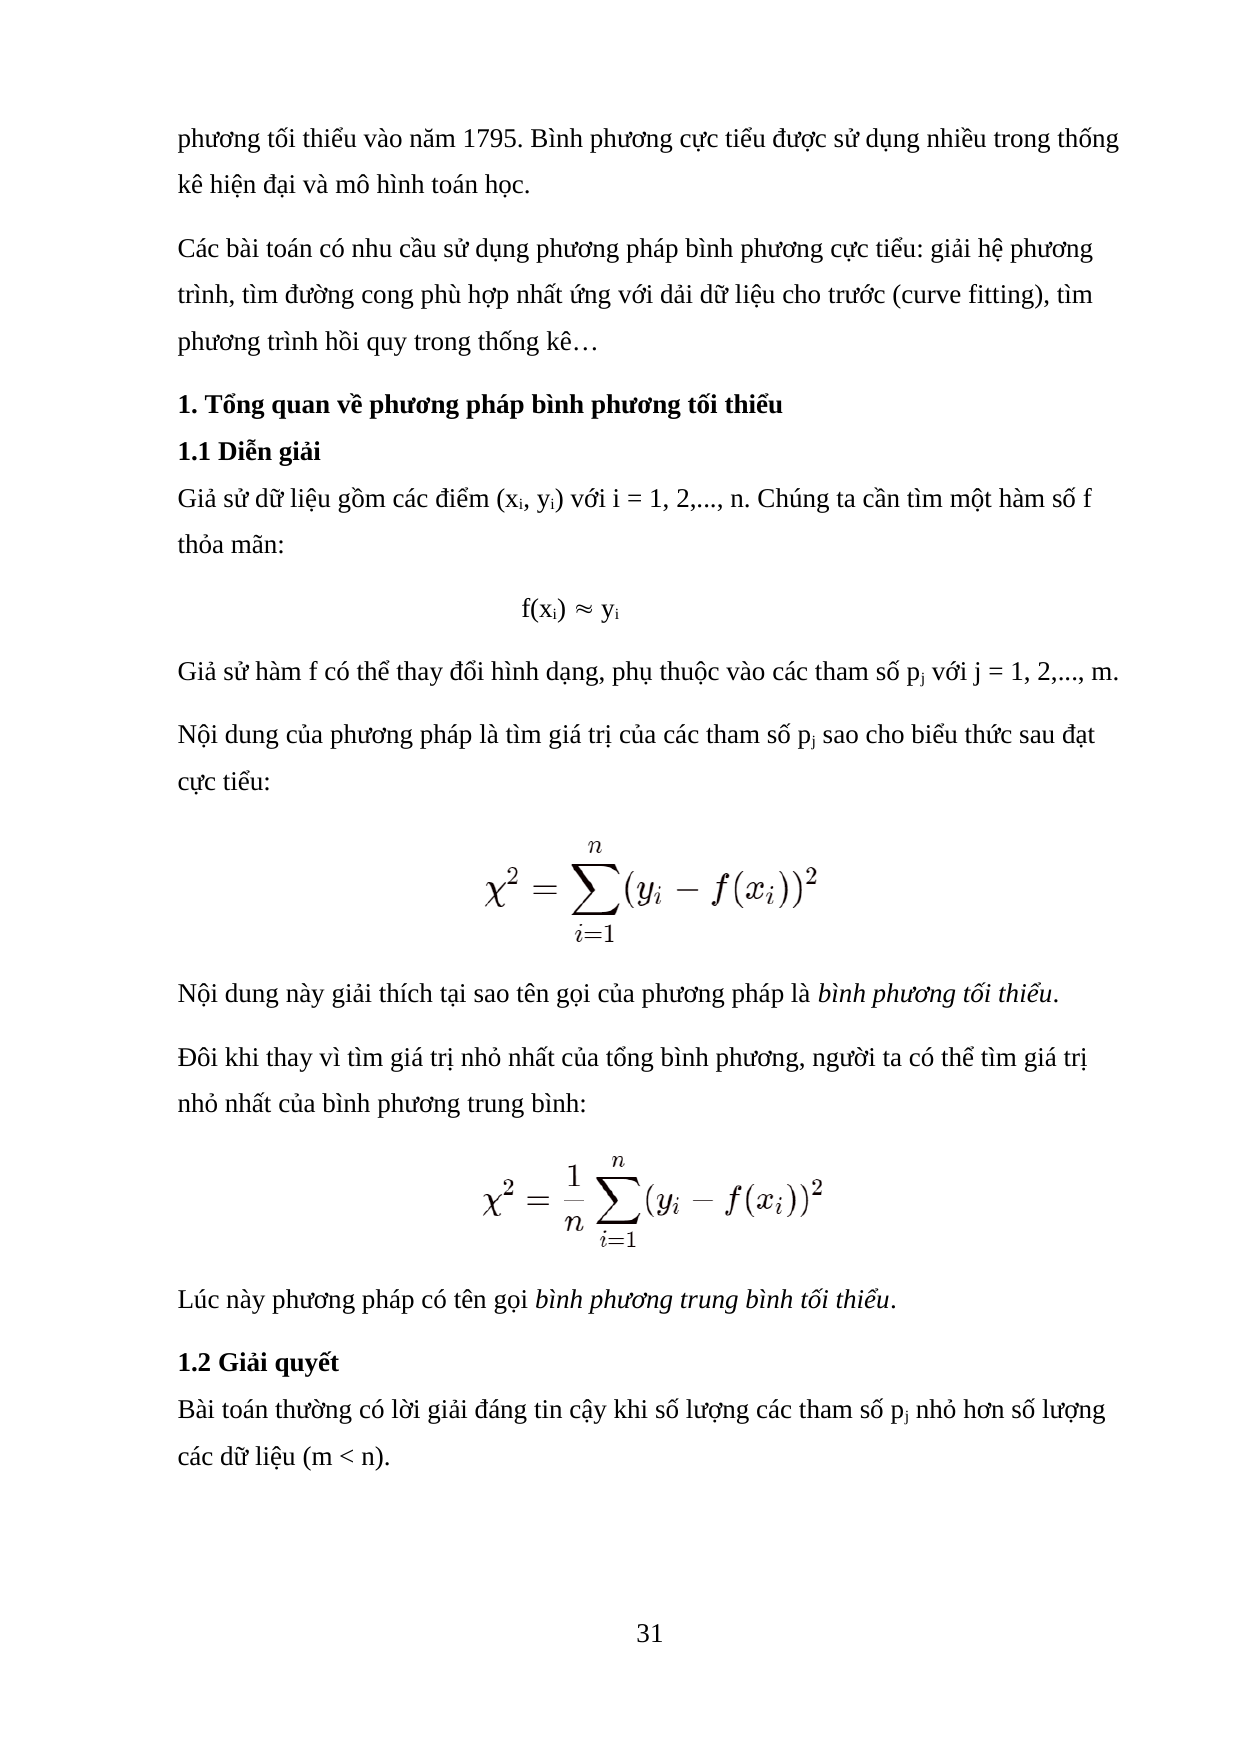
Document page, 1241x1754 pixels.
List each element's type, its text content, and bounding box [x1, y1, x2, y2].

text Nội dung của phương pháp là tìm giá trị của các tham số pj sao cho biểu thức sau đạt cực tiểu: [177, 718, 1122, 796]
text Giả sử hàm f có thể thay đổi hình dạng, phụ thuộc vào các tham số pj với j = 1, 2,..., m. [177, 655, 1122, 686]
text Đôi khi thay vì tìm giá trị nhỏ nhất của tổng bình phương, người ta có thể tìm giá trị nhỏ nhất của bình phương trung bình: [177, 1041, 1122, 1118]
subtitle Diễn giải [177, 435, 1122, 466]
text Giả sử dữ liệu gồm các điểm (xi, yi) với i = 1, 2,..., n. Chúng ta cần tìm một hàm số f thỏa mãn: [177, 482, 1122, 559]
text Bài toán thường có lời giải đáng tin cậy khi số lượng các tham số pj nhỏ hơn số lượng các dữ liệu (m < n). [177, 1393, 1122, 1471]
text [177, 122, 1122, 199]
text Các bài toán có nhu cầu sử dụng phương pháp bình phương cực tiểu: giải hệ phương trình, tìm đường cong phù hợp nhất ứng với dải dữ liệu cho trước (curve fitting), tìm phương trình hồi quy trong thống kê… [177, 232, 1122, 356]
picture [478, 828, 821, 946]
text Nội dung này giải thích tại sao tên gọi của phương pháp là bình phương tối thiểu. [177, 977, 1122, 1008]
subtitle Tổng quan về phương pháp bình phương tối thiểu [177, 388, 1122, 419]
picture [474, 1150, 826, 1251]
text f(xi) yi [177, 592, 1122, 623]
text Lúc này phương pháp có tên gọi bình phương trung bình tối thiểu. [177, 1283, 1122, 1314]
subtitle Giải quyết [177, 1347, 1122, 1378]
